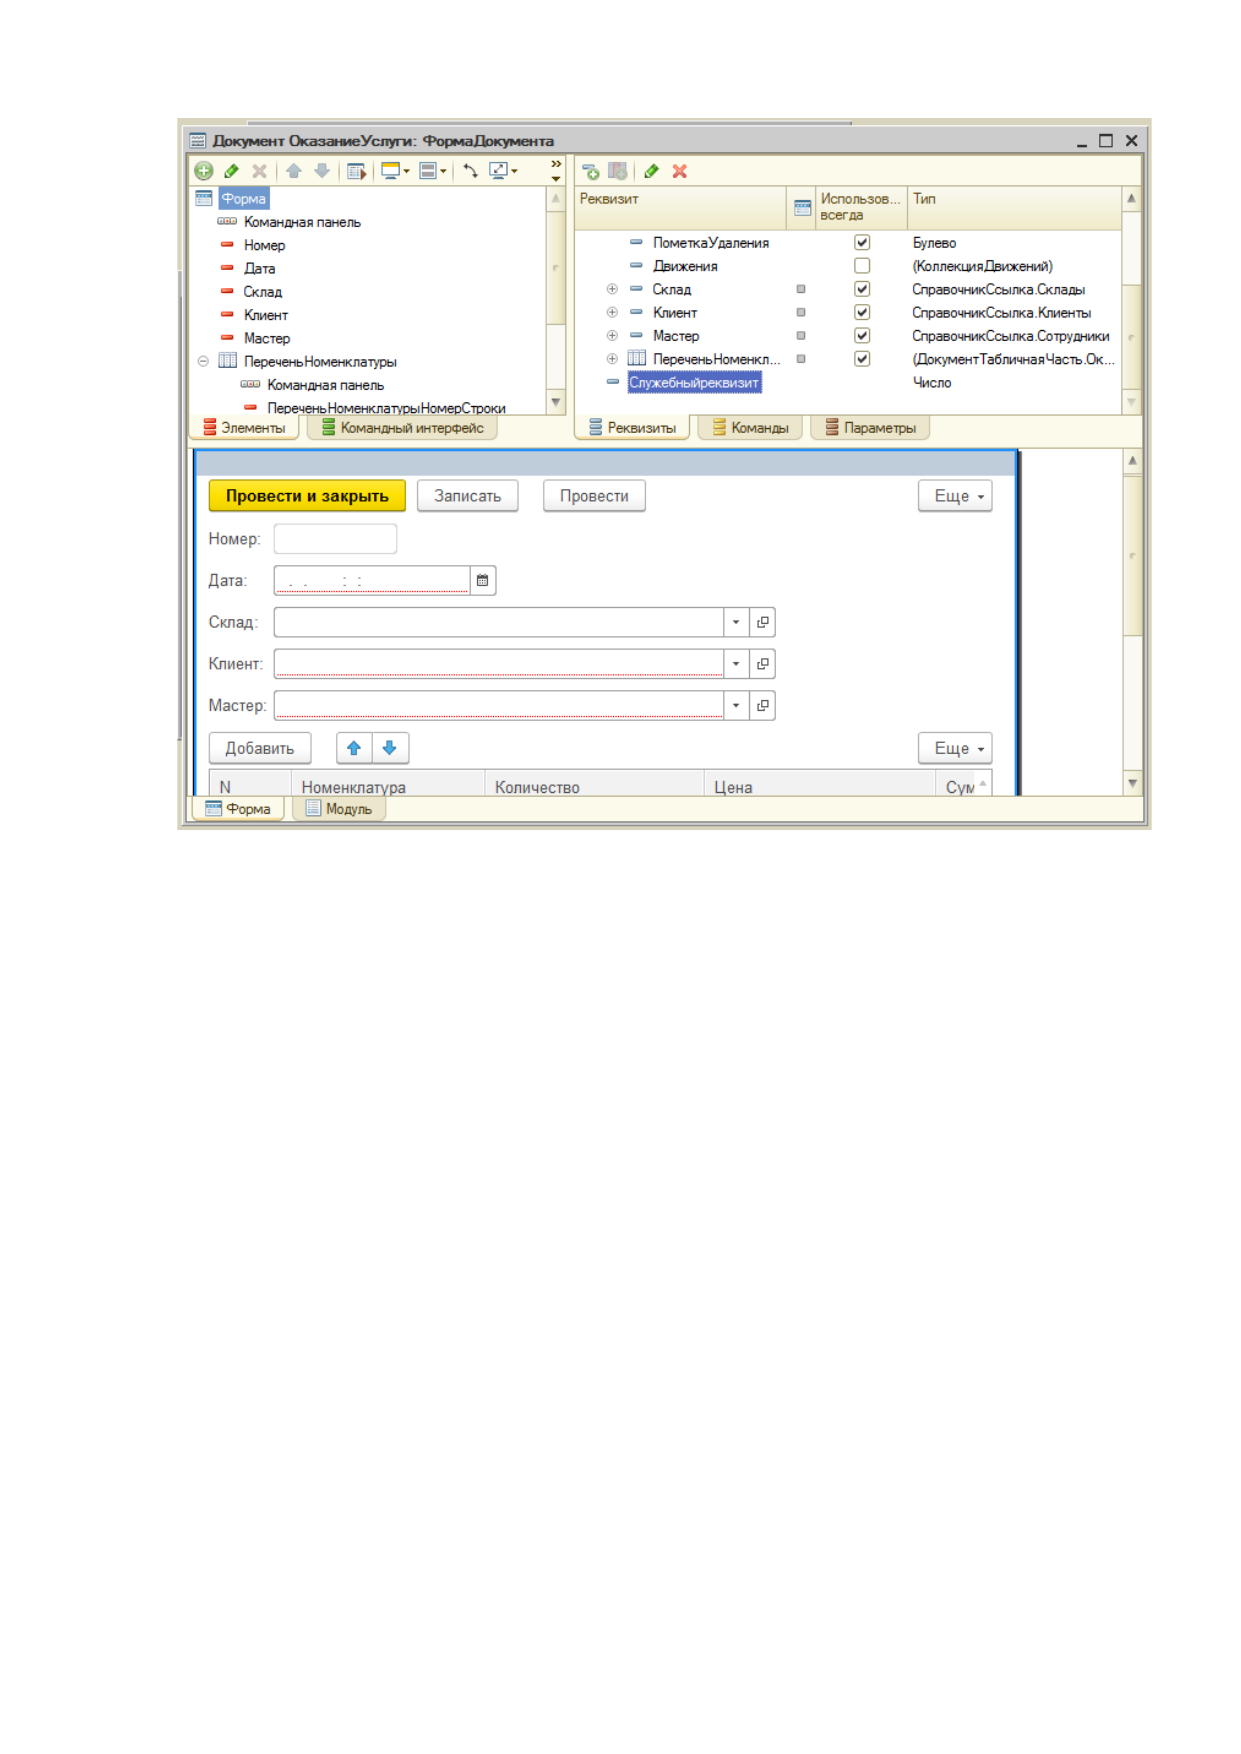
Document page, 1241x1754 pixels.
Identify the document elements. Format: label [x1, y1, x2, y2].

picture [177, 118, 1152, 830]
